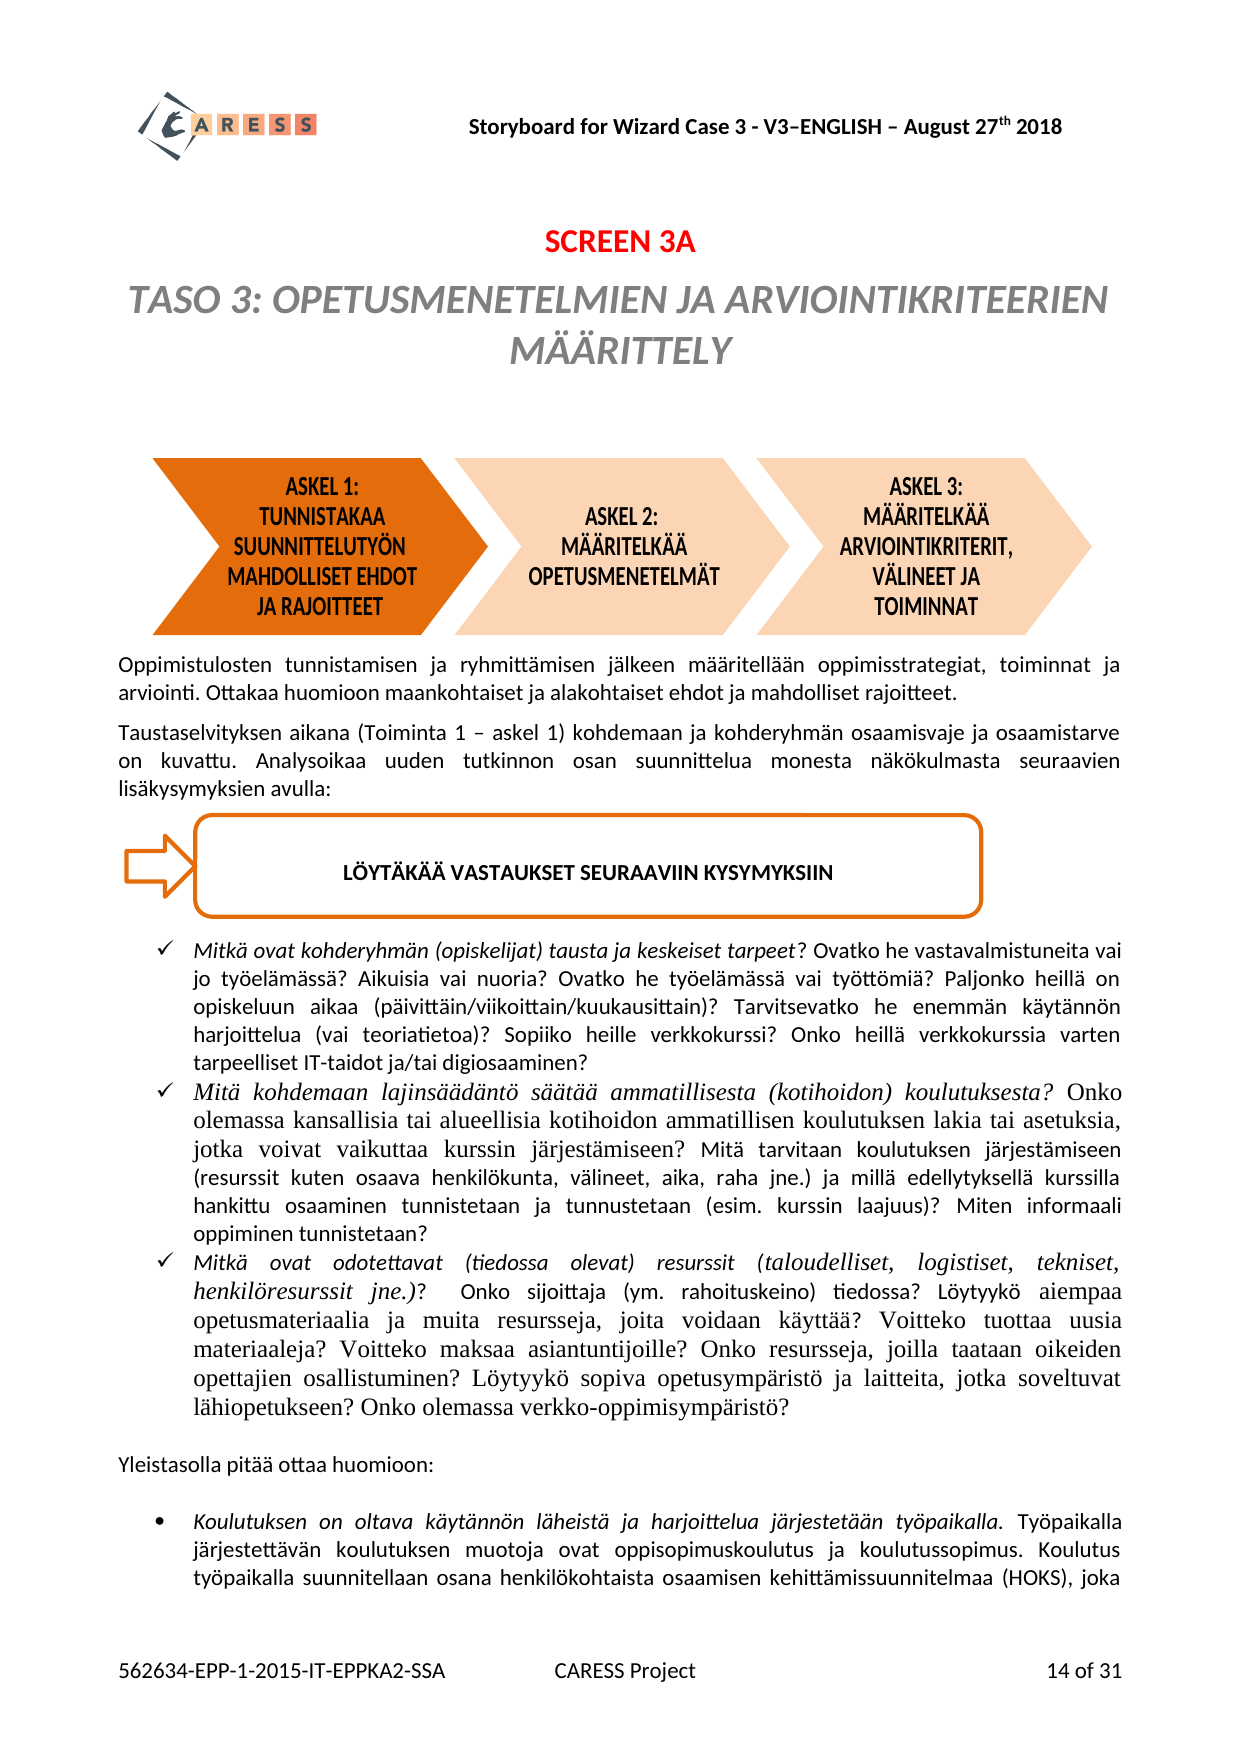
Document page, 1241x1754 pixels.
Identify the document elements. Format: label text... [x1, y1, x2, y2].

text SCREEN 3A [118, 220, 1122, 261]
text Oppimistulosten tunnistamisen ja ryhmittämisen jälkeen määritellään oppimisstrategiat, toiminnat ja arviointi. Ottakaa huomioon maankohtaiset ja alakohtaiset ehdot ja mahdolliset rajoitteet. [118, 650, 1122, 706]
text Taustaselvityksen aikana (Toiminta 1 – askel 1) kohdemaan ja kohderyhmän osaamisvaje ja osaamistarve on kuvattu. Analysoikaa uuden tutkinnon osan suunnittelua monesta näkökulmasta seuraavien lisäkysymyksien avulla: [118, 718, 1122, 802]
list Mitkä ovat kohderyhmän (opiskelijat) tausta ja keskeiset tarpeet? Ovatko he vastavalmistuneita vai jo työelämässä? Aikuisia vai nuoria? Ovatko he työelämässä vai työttömiä? Paljonko heillä on opiskeluun aikaa (päivittäin/viikoittain/kuukausittain)? Tarvitsevatko he enemmän käytännön harjoittelua (vai teoriatietoa)? Sopiiko heille verkkokurssi? Onko heillä verkkokurssia varten tarpeelliset IT-taidot ja/tai digiosaaminen? [156, 936, 1122, 1077]
list Mitä kohdemaan lajinsäädäntö säätää ammatillisesta (kotihoidon) koulutuksesta? Onko olemassa kansallisia tai alueellisia kotihoidon ammatillisen koulutuksen lakia tai asetuksia, jotka voivat vaikuttaa kurssin järjestämiseen? Mitä tarvitaan koulutuksen järjestämiseen (resurssit kuten osaava henkilökunta, välineet, aika, raha jne.) ja millä edellytyksellä kurssilla hankittu osaaminen tunnistetaan ja tunnustetaan (esim. kurssin laajuus)? Miten informaali oppiminen tunnistetaan? [156, 1077, 1122, 1247]
picture [129, 86, 325, 167]
text Yleistasolla pitää ottaa huomioon: [118, 1450, 1122, 1478]
text TASO 3: OPETUSMENETELMIEN JA ARVIOINTIKRITEERIEN MÄÄRITTELY [118, 273, 1122, 637]
list Mitkä ovat odotettavat (tiedossa olevat) resurssit (taloudelliset, logistiset, tekniset, henkilöresurssit jne.)? Onko sijoittaja (ym. rahoituskeino) tiedossa? Löytyykö aiempaa opetusmateriaalia ja muita resursseja, joita voidaan käyttää? Voitteko tuottaa uusia materiaaleja? Voitteko maksaa asiantuntijoille? Onko resursseja, joilla taataan oikeiden opettajien osallistuminen? Löytyykö sopiva opetusympäristö ja laitteita, jotka soveltuvat lähiopetukseen? Onko olemassa verkko-oppimisympäristö? [156, 1247, 1122, 1421]
